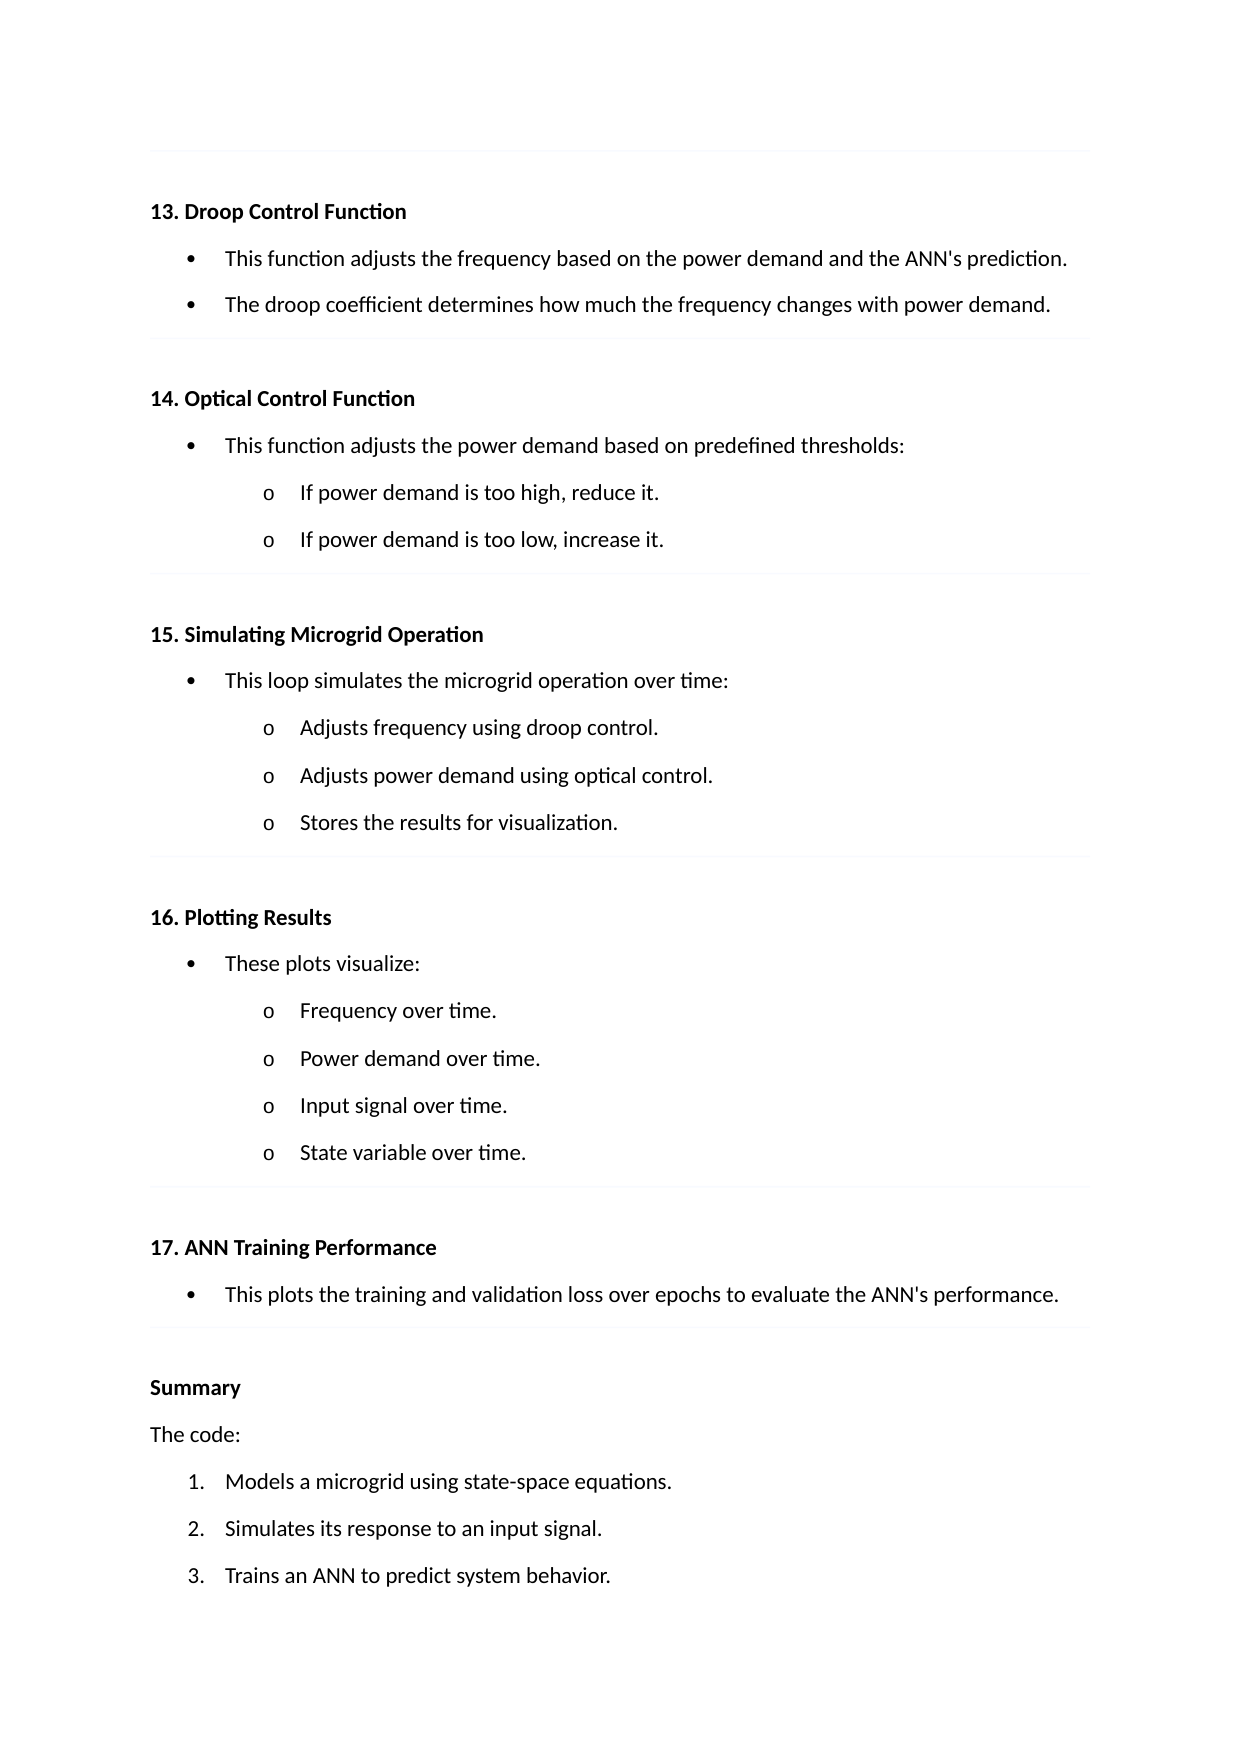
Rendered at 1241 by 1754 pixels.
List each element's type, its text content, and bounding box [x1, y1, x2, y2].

list This function adjusts the frequency based on the power demand and the ANN's prediction. [187, 244, 1090, 272]
list Power demand over time. [262, 1044, 1090, 1072]
text 17. ANN Training Performance [150, 1233, 1090, 1261]
list State variable over time. [262, 1138, 1090, 1167]
list This function adjusts the power demand based on predefined thresholds: [187, 431, 1090, 459]
list Trains an ANN to predict system behavior. [187, 1561, 1090, 1589]
list Stores the results for visualization. [262, 808, 1090, 837]
text Summary [150, 1373, 1090, 1401]
list These plots visualize: [187, 949, 1090, 977]
list This plots the training and validation loss over epochs to evaluate the ANN's performance. [187, 1280, 1090, 1308]
list If power demand is too high, reduce it. [262, 478, 1090, 507]
text 13. Droop Control Function [150, 197, 1090, 225]
list Input signal over time. [262, 1091, 1090, 1120]
list Simulates its response to an input signal. [187, 1514, 1090, 1542]
text 16. Plotting Results [150, 903, 1090, 931]
list Frequency over time. [262, 996, 1090, 1025]
list Models a microgrid using state-space equations. [187, 1467, 1090, 1495]
list The droop coefficient determines how much the frequency changes with power demand. [187, 291, 1090, 319]
text 15. Simulating Microgrid Operation [150, 620, 1090, 648]
list Adjusts frequency using droop control. [262, 713, 1090, 742]
list If power demand is too low, increase it. [262, 526, 1090, 554]
list Adjusts power demand using optical control. [262, 761, 1090, 789]
text 14. Optical Control Function [150, 384, 1090, 412]
list This loop simulates the microgrid operation over time: [187, 667, 1090, 695]
text The code: [150, 1420, 1090, 1448]
